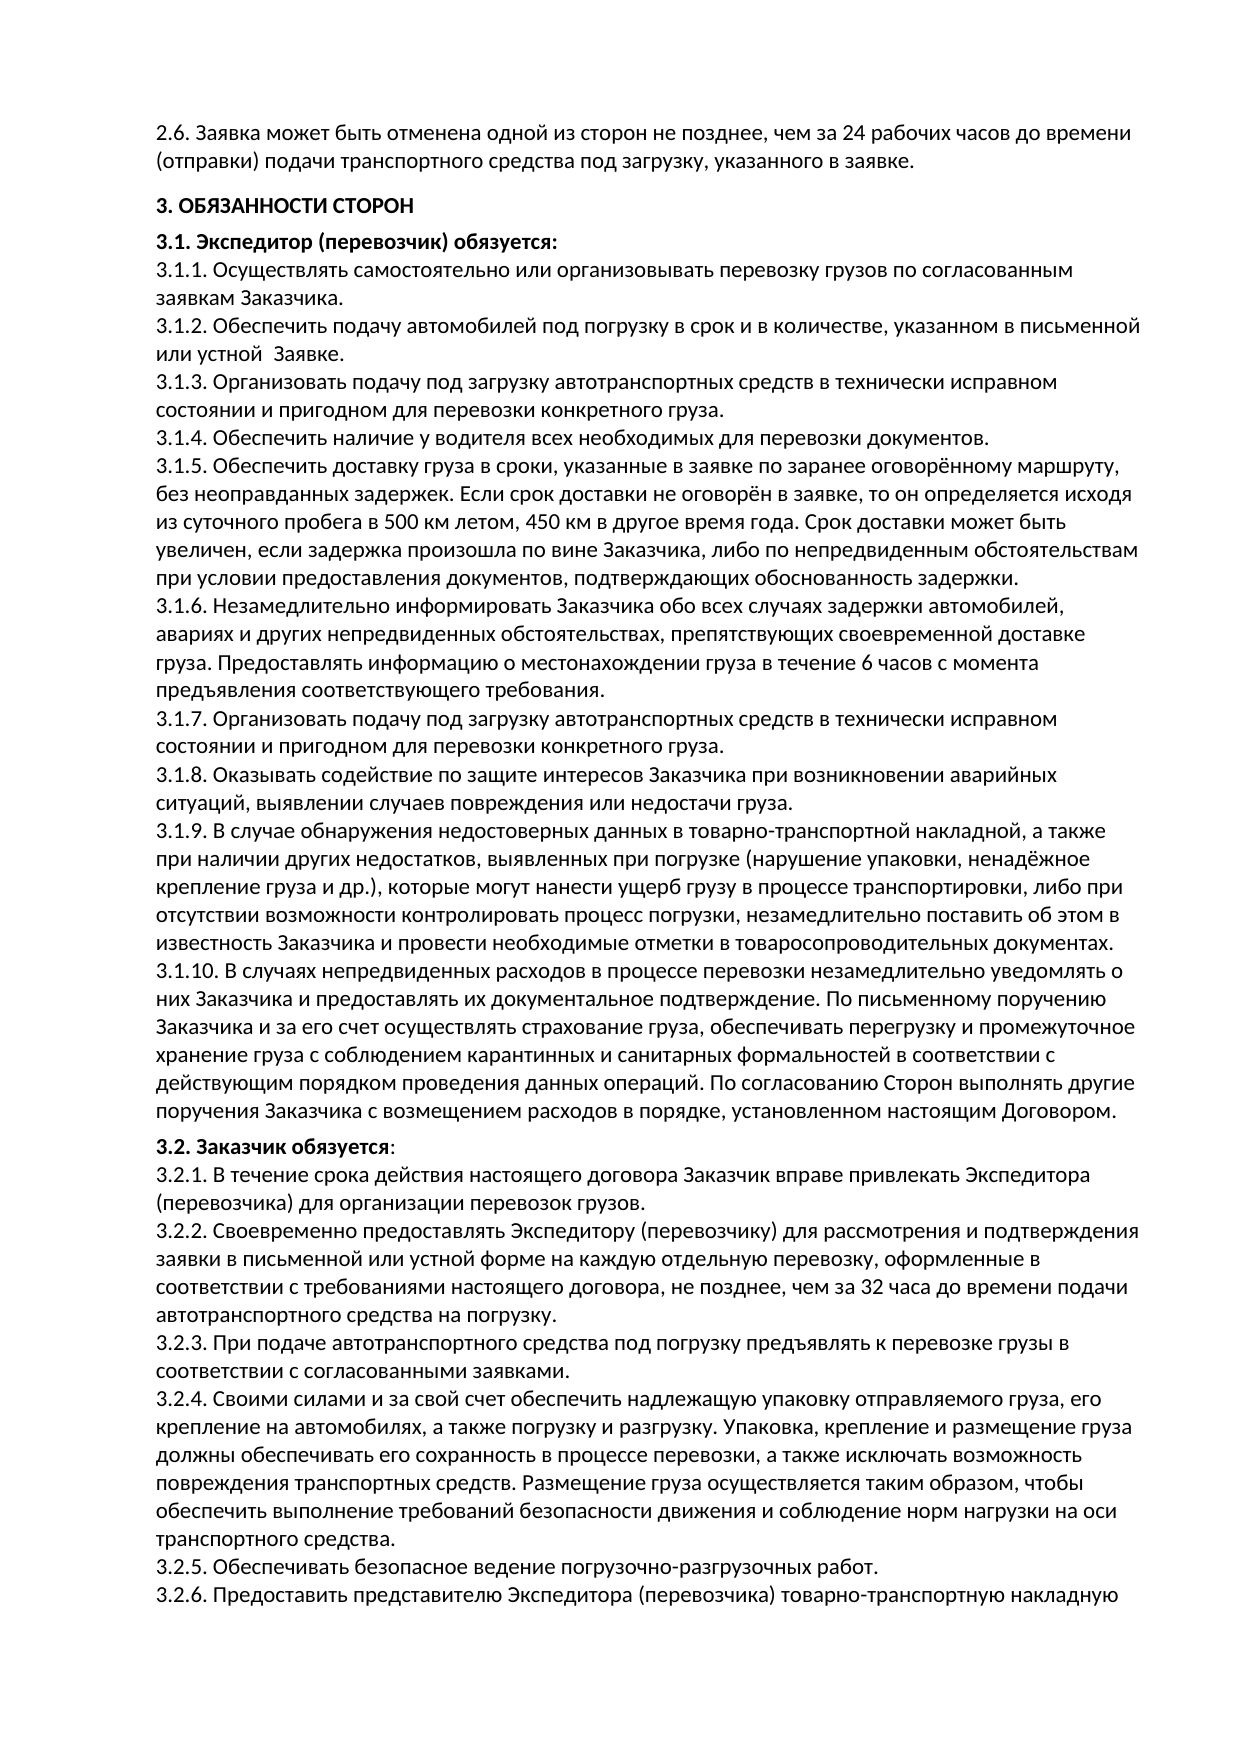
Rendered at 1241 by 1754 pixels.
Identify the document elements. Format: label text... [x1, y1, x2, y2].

text 3. ОБЯЗАННОСТИ СТОРОН [156, 182, 1144, 219]
text 3.1. Экспедитор (перевозчик) обязуется: 3.1.1. Осуществлять самостоятельно или организовывать перевозку грузов по согласованным заявкам Заказчика. 3.1.2. Обеспечить подачу автомобилей под погрузку в срок и в количестве, указанном в письменной или устной Заявке. 3.1.3. Организовать подачу под загрузку автотранспортных средств в технически исправном состоянии и пригодном для перевозки конкретного груза. 3.1.4. Обеспечить наличие у водителя всех необходимых для перевозки документов. 3.1.5. Обеспечить доставку груза в сроки, указанные в заявке по заранее оговорённому маршруту, без неоправданных задержек. Если срок доставки не оговорён в заявке, то он определяется исходя из суточного пробега в 500 км летом, 450 км в другое время года. Срок доставки может быть увеличен, если задержка произошла по вине Заказчика, либо по непредвиденным обстоятельствам при условии предоставления документов, подтверждающих обоснованность задержки. 3.1.6. Незамедлительно информировать Заказчика обо всех случаях задержки автомобилей, авариях и других непредвиденных обстоятельствах, препятствующих своевременной доставке груза. Предоставлять информацию о местонахождении груза в течение 6 часов с момента предъявления соответствующего требования. 3.1.7. Организовать подачу под загрузку автотранспортных средств в технически исправном состоянии и пригодном для перевозки конкретного груза. 3.1.8. Оказывать содействие по защите интересов Заказчика при возникновении аварийных ситуаций, выявлении случаев повреждения или недостачи груза. 3.1.9. В случае обнаружения недостоверных данных в товарно-транспортной накладной, а также при наличии других недостатков, выявленных при погрузке (нарушение упаковки, ненадёжное крепление груза и др.), которые могут нанести ущерб грузу в процессе транспортировки, либо при отсутствии возможности контролировать процесс погрузки, незамедлительно поставить об этом в известность Заказчика и провести необходимые отметки в товаросопроводительных документах. 3.1.10. В случаях непредвиденных расходов в процессе перевозки незамедлительно уведомлять о них Заказчика и предоставлять их документальное подтверждение. По письменному поручению Заказчика и за его счет осуществлять страхование груза, обеспечивать перегрузку и промежуточное хранение груза с соблюдением карантинных и санитарных формальностей в соответствии с действующим порядком проведения данных операций. По согласованию Сторон выполнять другие поручения Заказчика с возмещением расходов в порядке, установленном настоящим Договором. [156, 227, 1144, 1124]
